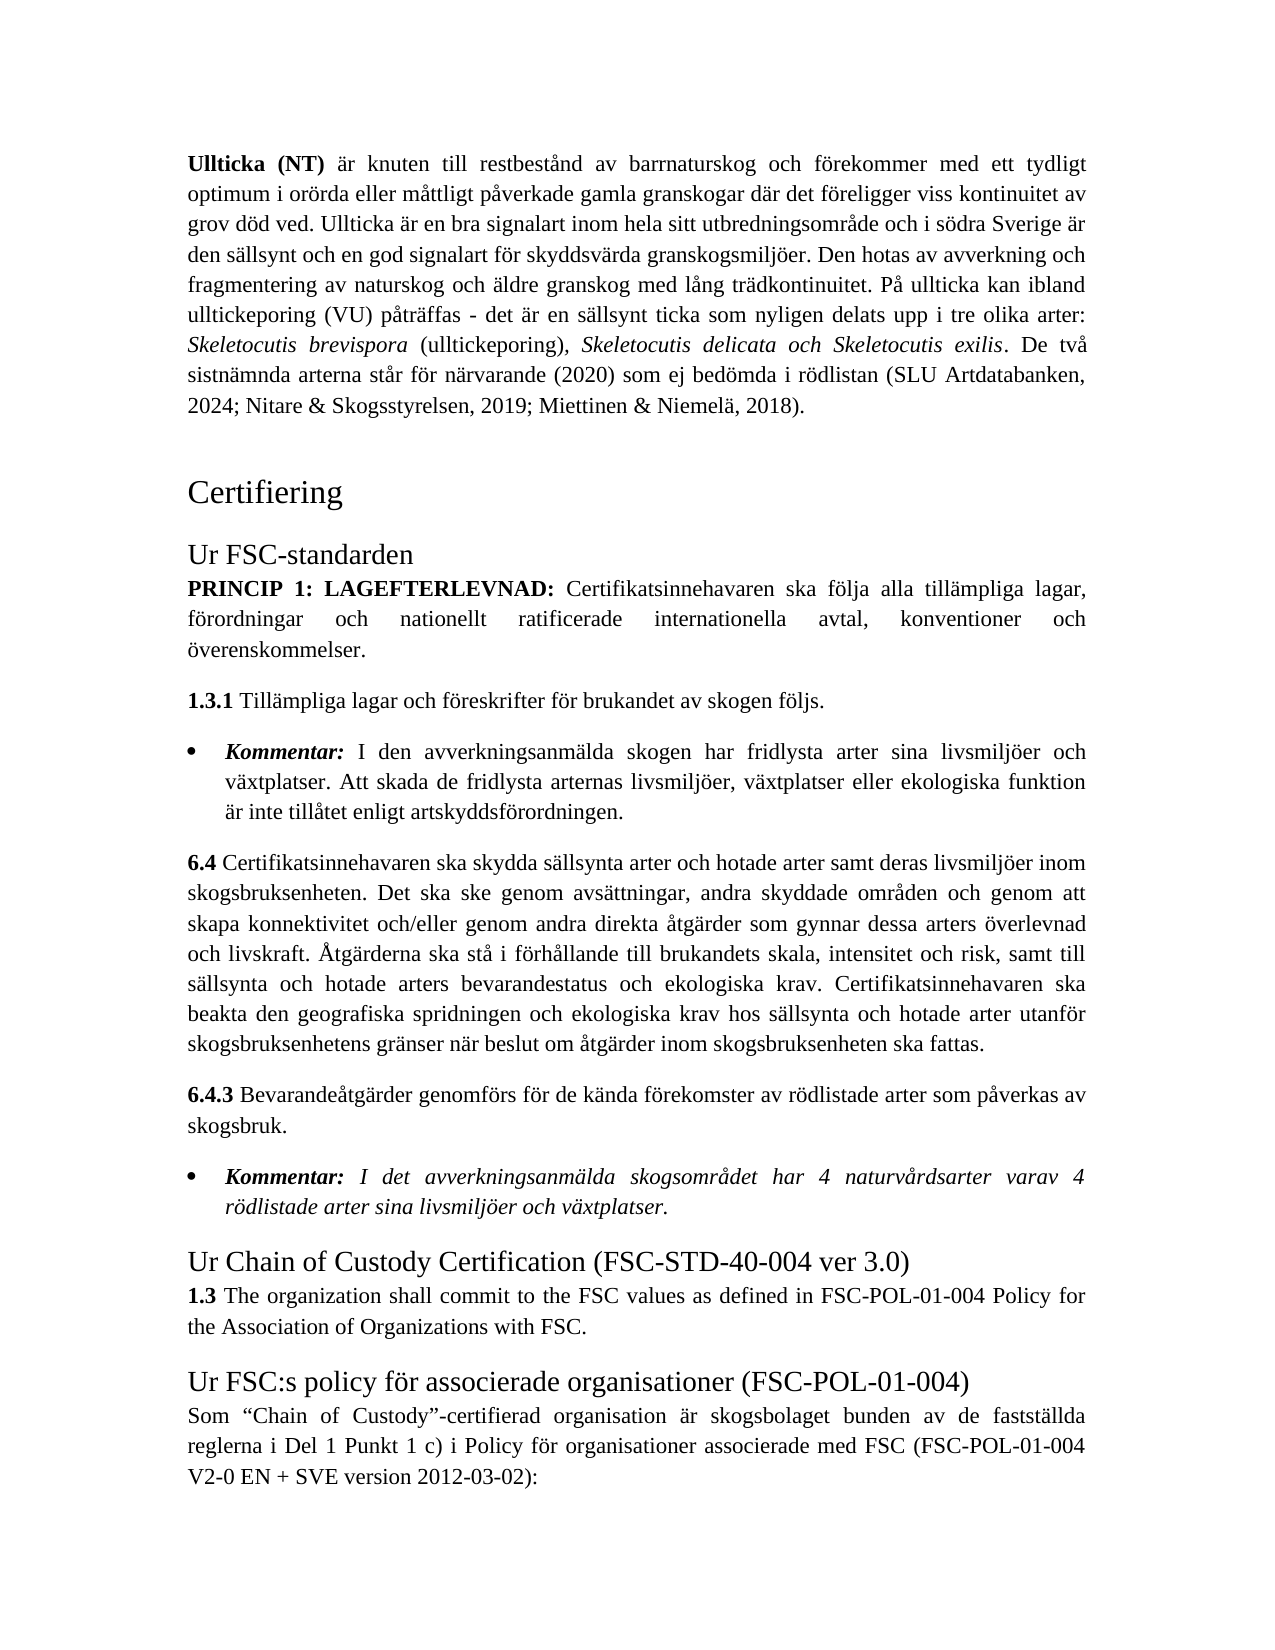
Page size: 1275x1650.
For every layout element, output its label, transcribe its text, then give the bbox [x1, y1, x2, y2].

text 1.3.1 Tillämpliga lagar och föreskrifter för brukandet av skogen följs. [187, 687, 1087, 713]
text 6.4.3 Bevarandeåtgärder genomförs för de kända förekomster av rödlistade arter som påverkas av skogsbruk. [187, 1082, 1087, 1138]
subtitle Ur FSC-standarden [187, 537, 1087, 570]
text 6.4 Certifikatsinnehavaren ska skydda sällsynta arter och hotade arter samt deras livsmiljöer inom skogsbruksenheten. Det ska ske genom avsättningar, andra skyddade områden och genom att skapa konnektivitet och/eller genom andra direkta åtgärder som gynnar dessa arters överlevnad och livskraft. Åtgärderna ska stå i förhållande till brukandets skala, intensitet och risk, samt till sällsynta och hotade arters bevarandestatus och ekologiska krav. Certifikatsinnehavaren ska beakta den geografiska spridningen och ekologiska krav hos sällsynta och hotade arter utanför skogsbruksenhetens gränser när beslut om åtgärder inom skogsbruksenheten ska fattas. [187, 849, 1087, 1057]
subtitle Ur Chain of Custody Certification (FSC-STD-40-004 ver 3.0) [187, 1244, 1087, 1278]
text PRINCIP 1: LAGEFTERLEVNAD: Certifikatsinnehavaren ska följa alla tillämpliga lagar, förordningar och nationellt ratificerade internationella avtal, konventioner och överenskommelser. [187, 575, 1087, 662]
list Kommentar: I den avverkningsanmälda skogen har fridlysta arter sina livsmiljöer och växtplatser. Att skada de fridlysta arternas livsmiljöer, växtplatser eller ekologiska funktion är inte tillåtet enligt artskyddsförordningen. [187, 738, 1087, 824]
text 1.3 The organization shall commit to the FSC values as defined in FSC-POL-01-004 Policy for the Association of Organizations with FSC. [187, 1283, 1087, 1339]
list Kommentar: I det avverkningsanmälda skogsområdet har 4 naturvårdsarter varav 4 rödlistade arter sina livsmiljöer och växtplatser. [187, 1163, 1087, 1219]
subtitle Ur FSC:s policy för associerade organisationer (FSC-POL-01-004) [187, 1364, 1087, 1397]
text Som “Chain of Custody”-certifierad organisation är skogsbolaget bunden av de fastställda reglerna i Del 1 Punkt 1 c) i Policy för organisationer associerade med FSC (FSC-POL-01-004 V2-0 EN + SVE version 2012-03-02): [187, 1402, 1087, 1489]
text Ullticka (NT) är knuten till restbestånd av barrnaturskog och förekommer med ett tydligt optimum i orörda eller måttligt påverkade gamla granskogar där det föreligger viss kontinuitet av grov död ved. Ullticka är en bra signalart inom hela sitt utbredningsområde och i södra Sverige är den sällsynt och en god signalart för skyddsvärda granskogsmiljöer. Den hotas av avverkning och fragmentering av naturskog och äldre granskog med lång trädkontinuitet. På ullticka kan ibland ulltickeporing (VU) påträffas - det är en sällsynt ticka som nyligen delats upp i tre olika arter: Skeletocutis brevispora (ulltickeporing), Skeletocutis delicata och Skeletocutis exilis. De två sistnämnda arterna står för närvarande (2020) som ej bedömda i rödlistan (SLU Artdatabanken, 2024; Nitare & Skogsstyrelsen, 2019; Miettinen & Niemelä, 2018). [187, 150, 1087, 418]
subtitle Certifiering [187, 472, 1087, 510]
